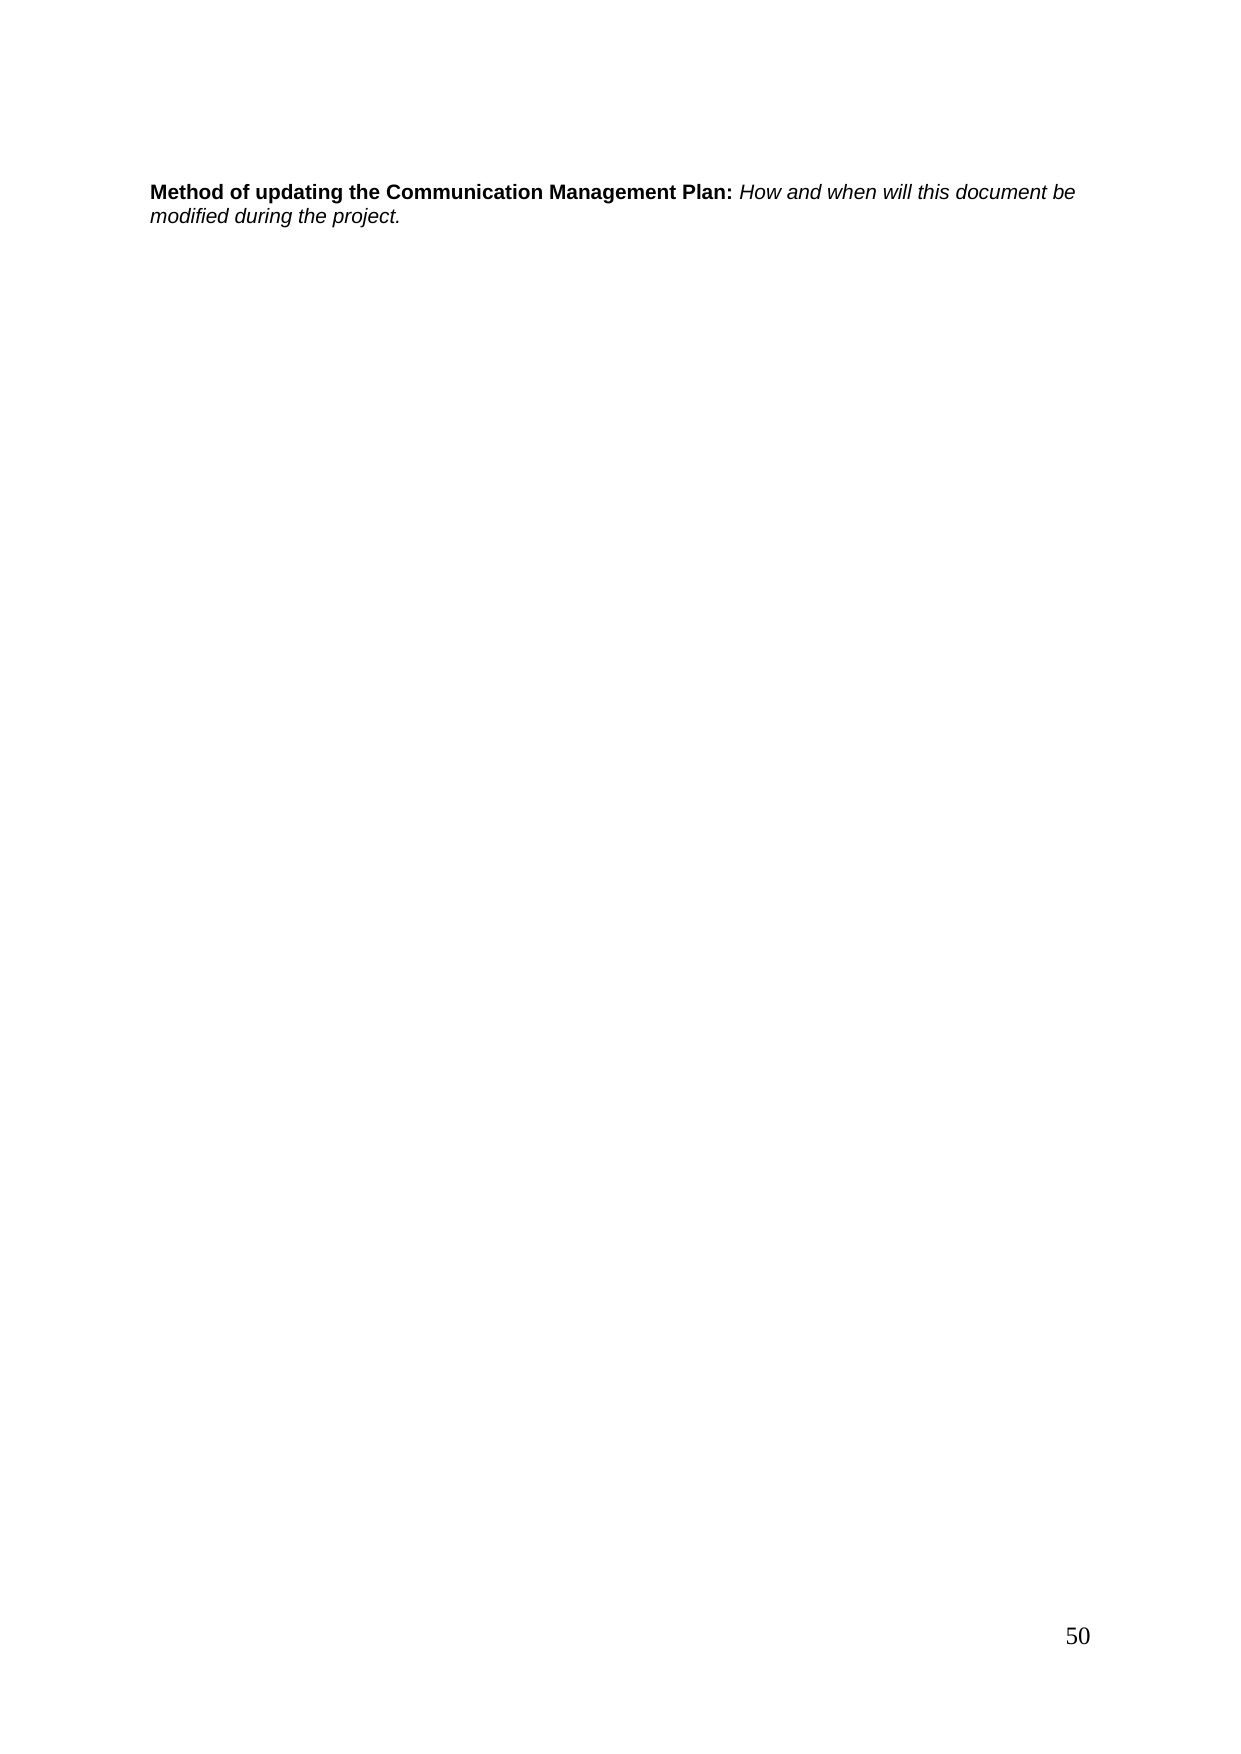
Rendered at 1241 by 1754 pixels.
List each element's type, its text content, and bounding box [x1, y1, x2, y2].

text Method of updating the Communication Management Plan: How and when will this document be modified during the project. [150, 180, 1090, 228]
